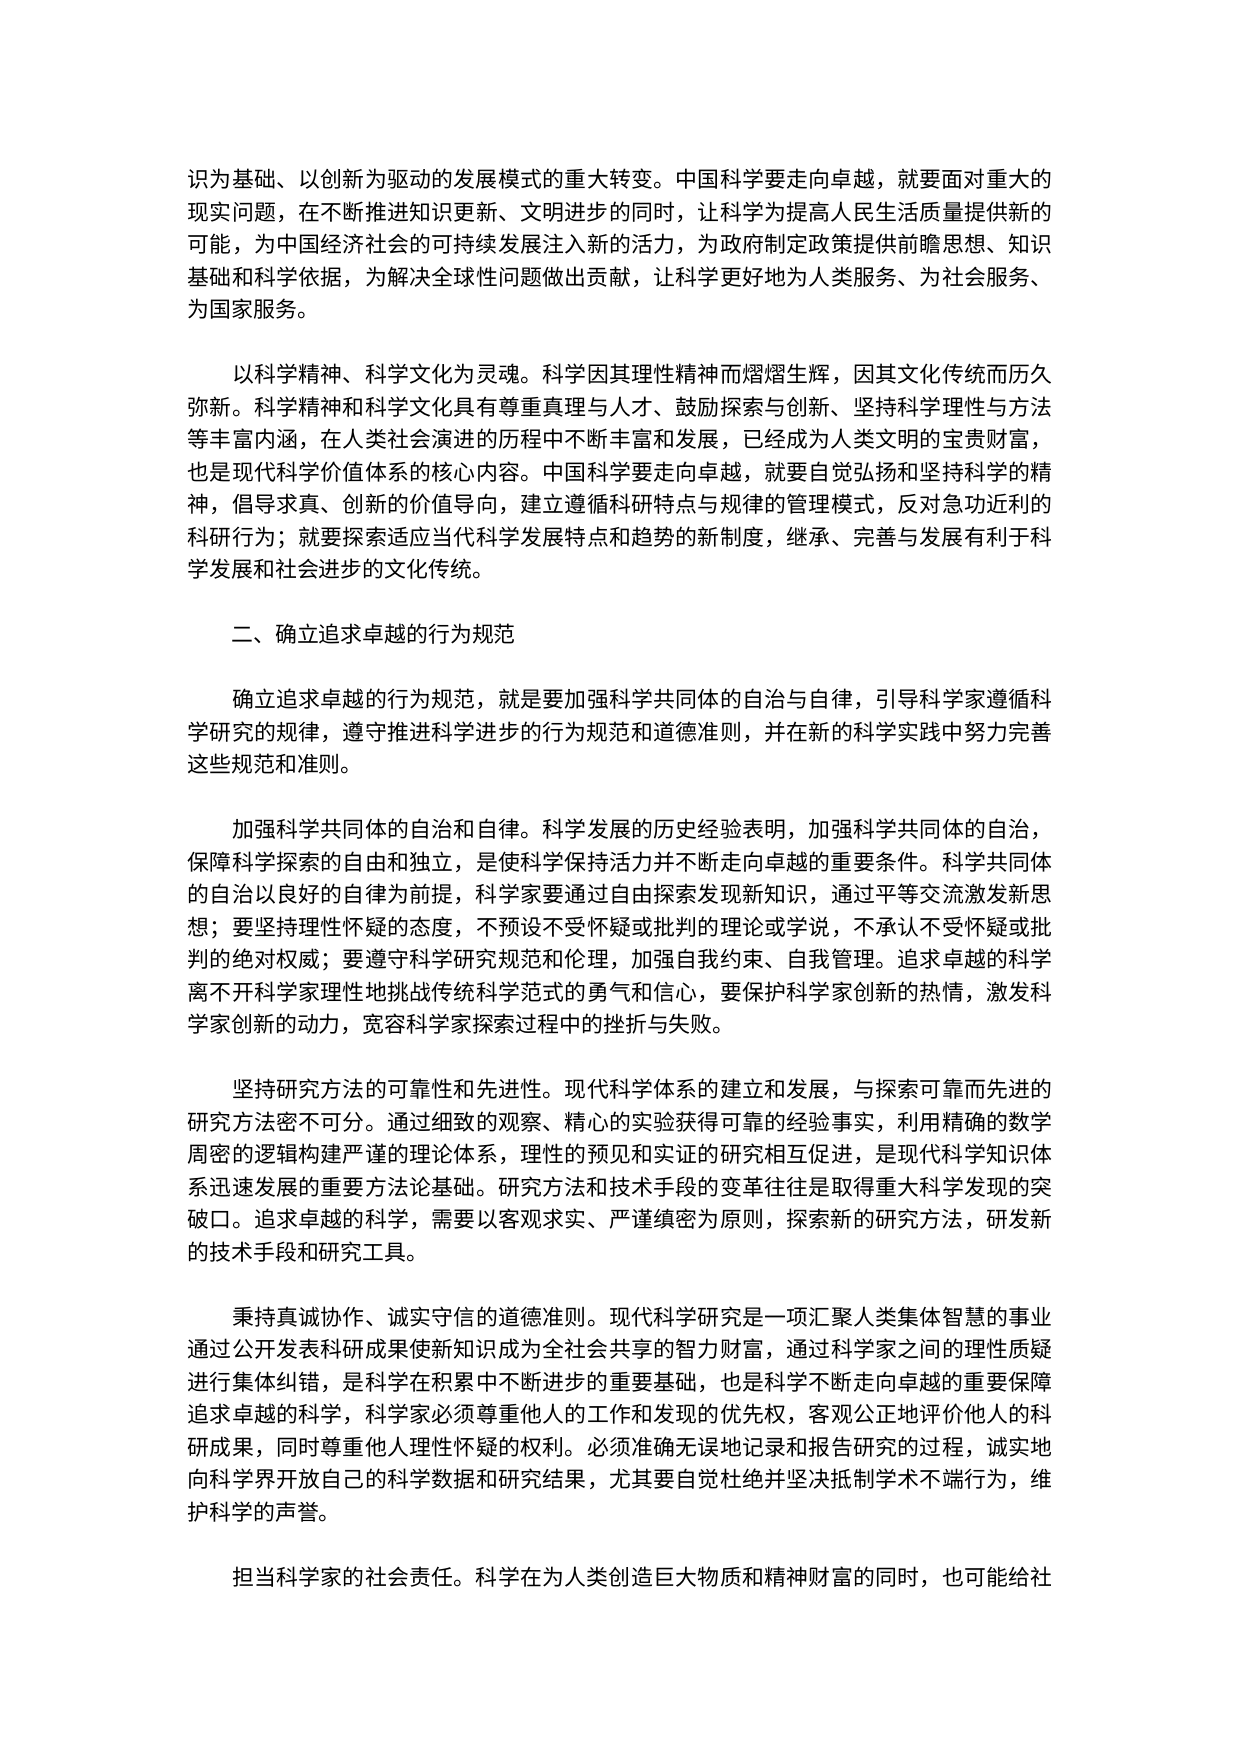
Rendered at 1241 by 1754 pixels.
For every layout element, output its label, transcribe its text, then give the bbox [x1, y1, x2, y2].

text 以科学精神、科学文化为灵魂。科学因其理性精神而熠熠生辉，因其文化传统而历久弥新。科学精神和科学文化具有尊重真理与人才、鼓励探索与创新、坚持科学理性与方法等丰富内涵，在人类社会演进的历程中不断丰富和发展，已经成为人类文明的宝贵财富，也是现代科学价值体系的核心内容。中国科学要走向卓越，就要自觉弘扬和坚持科学的精神，倡导求真、创新的价值导向，建立遵循科研特点与规律的管理模式，反对急功近利的科研行为；就要探索适应当代科学发展特点和趋势的新制度，继承、完善与发展有利于科学发展和社会进步的文化传统。 [187, 357, 1053, 584]
text 加强科学共同体的自治和自律。科学发展的历史经验表明，加强科学共同体的自治，保障科学探索的自由和独立，是使科学保持活力并不断走向卓越的重要条件。科学共同体的自治以良好的自律为前提，科学家要通过自由探索发现新知识，通过平等交流激发新思想；要坚持理性怀疑的态度，不预设不受怀疑或批判的理论或学说，不承认不受怀疑或批判的绝对权威；要遵守科学研究规范和伦理，加强自我约束、自我管理。追求卓越的科学，离不开科学家理性地挑战传统科学范式的勇气和信心，要保护科学家创新的热情，激发科学家创新的动力，宽容科学家探索过程中的挫折与失败。 [187, 812, 1053, 1039]
text 秉持真诚协作、诚实守信的道德准则。现代科学研究是一项汇聚人类集体智慧的事业。通过公开发表科研成果使新知识成为全社会共享的智力财富，通过科学家之间的理性质疑进行集体纠错，是科学在积累中不断进步的重要基础，也是科学不断走向卓越的重要保障。追求卓越的科学，科学家必须尊重他人的工作和发现的优先权，客观公正地评价他人的科研成果，同时尊重他人理性怀疑的权利。必须准确无误地记录和报告研究的过程，诚实地向科学界开放自己的科学数据和研究结果，尤其要自觉杜绝并坚决抵制学术不端行为，维护科学的声誉。 [187, 1299, 1053, 1527]
text 坚持研究方法的可靠性和先进性。现代科学体系的建立和发展，与探索可靠而先进的研究方法密不可分。通过细致的观察、精心的实验获得可靠的经验事实，利用精确的数学、周密的逻辑构建严谨的理论体系，理性的预见和实证的研究相互促进，是现代科学知识体系迅速发展的重要方法论基础。研究方法和技术手段的变革往往是取得重大科学发现的突破口。追求卓越的科学，需要以客观求实、严谨缜密为原则，探索新的研究方法，研发新的技术手段和研究工具。 [187, 1072, 1053, 1267]
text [187, 1559, 1053, 1592]
text 二、确立追求卓越的行为规范 [187, 617, 1053, 649]
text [187, 162, 1053, 324]
text 确立追求卓越的行为规范，就是要加强科学共同体的自治与自律，引导科学家遵循科学研究的规律，遵守推进科学进步的行为规范和道德准则，并在新的科学实践中努力完善这些规范和准则。 [187, 682, 1053, 779]
